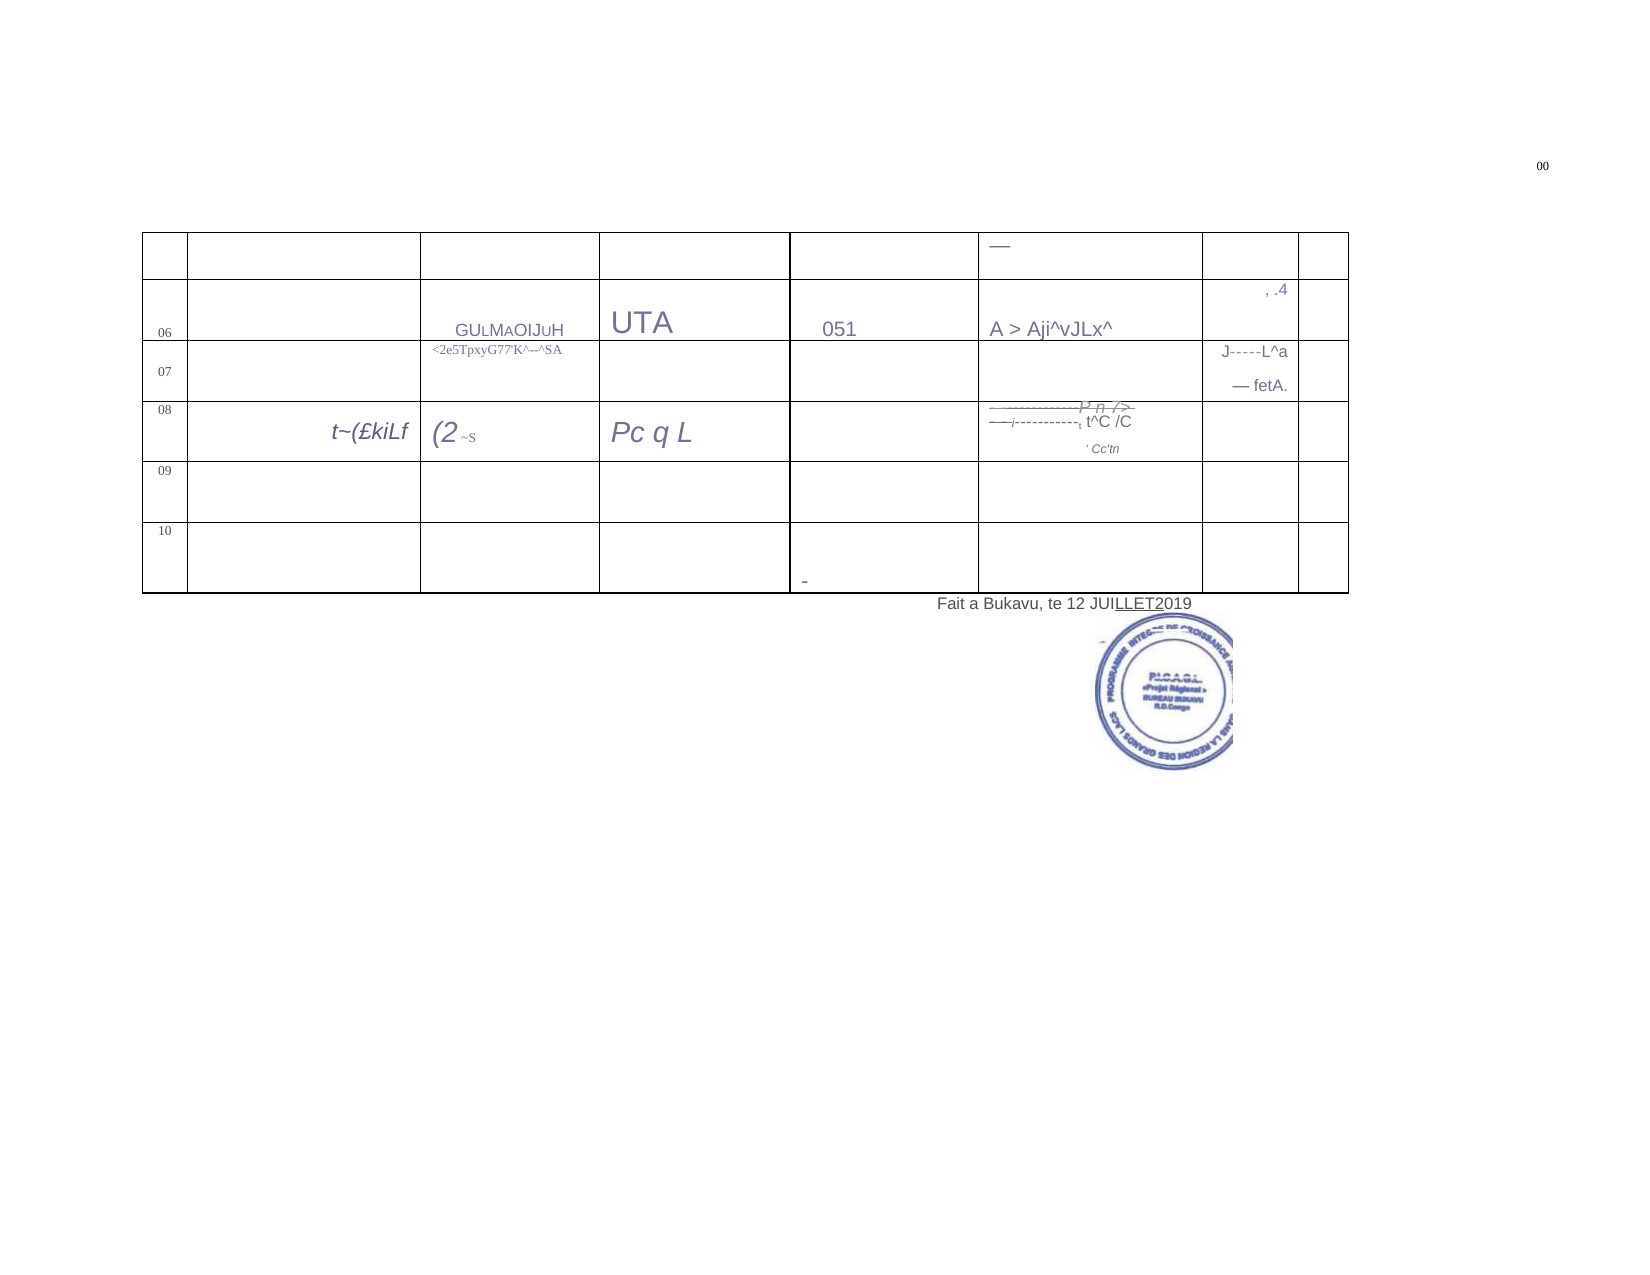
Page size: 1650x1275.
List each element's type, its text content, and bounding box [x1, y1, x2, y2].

table_cell [1203, 402, 1298, 461]
table_header [188, 233, 420, 279]
table_cell [979, 462, 1202, 522]
table_header [421, 233, 599, 279]
table_header — [979, 233, 1202, 279]
table_header [143, 233, 187, 279]
table_header [600, 233, 789, 279]
table_cell [1299, 402, 1348, 461]
table_cell [600, 462, 789, 522]
table_cell [791, 402, 978, 461]
table_cell 051 [791, 280, 978, 340]
table_cell [1299, 341, 1348, 401]
table_cell [188, 341, 420, 401]
table_cell 10 [143, 523, 187, 592]
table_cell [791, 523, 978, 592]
table_cell UTA [600, 280, 789, 340]
table_cell [188, 523, 420, 592]
table_cell 06 [143, 280, 187, 340]
table_cell 07 [143, 341, 187, 401]
table_cell [791, 341, 978, 401]
table_cell Pc q L [600, 402, 789, 461]
table_cell <2e5TpxyG77'K^--^SA [421, 341, 599, 401]
table_cell [421, 523, 599, 592]
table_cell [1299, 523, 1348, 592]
table_cell , .4 [1203, 280, 1298, 340]
table_cell t~(£kiLf [188, 402, 420, 461]
table_header [791, 233, 978, 279]
table_header [1299, 233, 1348, 279]
table_cell A > Aji^vJLx^ [979, 280, 1202, 340]
table_cell [421, 462, 599, 522]
table_cell [600, 341, 789, 401]
table_cell J L^a— fetA. [1203, 341, 1298, 401]
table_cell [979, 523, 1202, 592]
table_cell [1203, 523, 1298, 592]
table_cell [600, 523, 789, 592]
table_cell [188, 462, 420, 522]
table_header [1203, 233, 1298, 279]
picture [1095, 612, 1233, 771]
text Fait a Bukavu, te 12 JUILLET2019 [937, 593, 1360, 613]
table_cell [1299, 280, 1348, 340]
table_cell P n 7> i t t^C /C ‘ Cc'tn [979, 402, 1202, 461]
table_cell [1299, 462, 1348, 522]
table_cell [791, 462, 978, 522]
table_cell [188, 280, 420, 340]
table_cell 08 [143, 402, 187, 461]
table_cell (2 ~S [421, 402, 599, 461]
table_cell [1203, 462, 1298, 522]
table_cell [979, 341, 1202, 401]
table_cell 09 [143, 462, 187, 522]
table_cell GUlMaOIJuH [421, 280, 599, 340]
